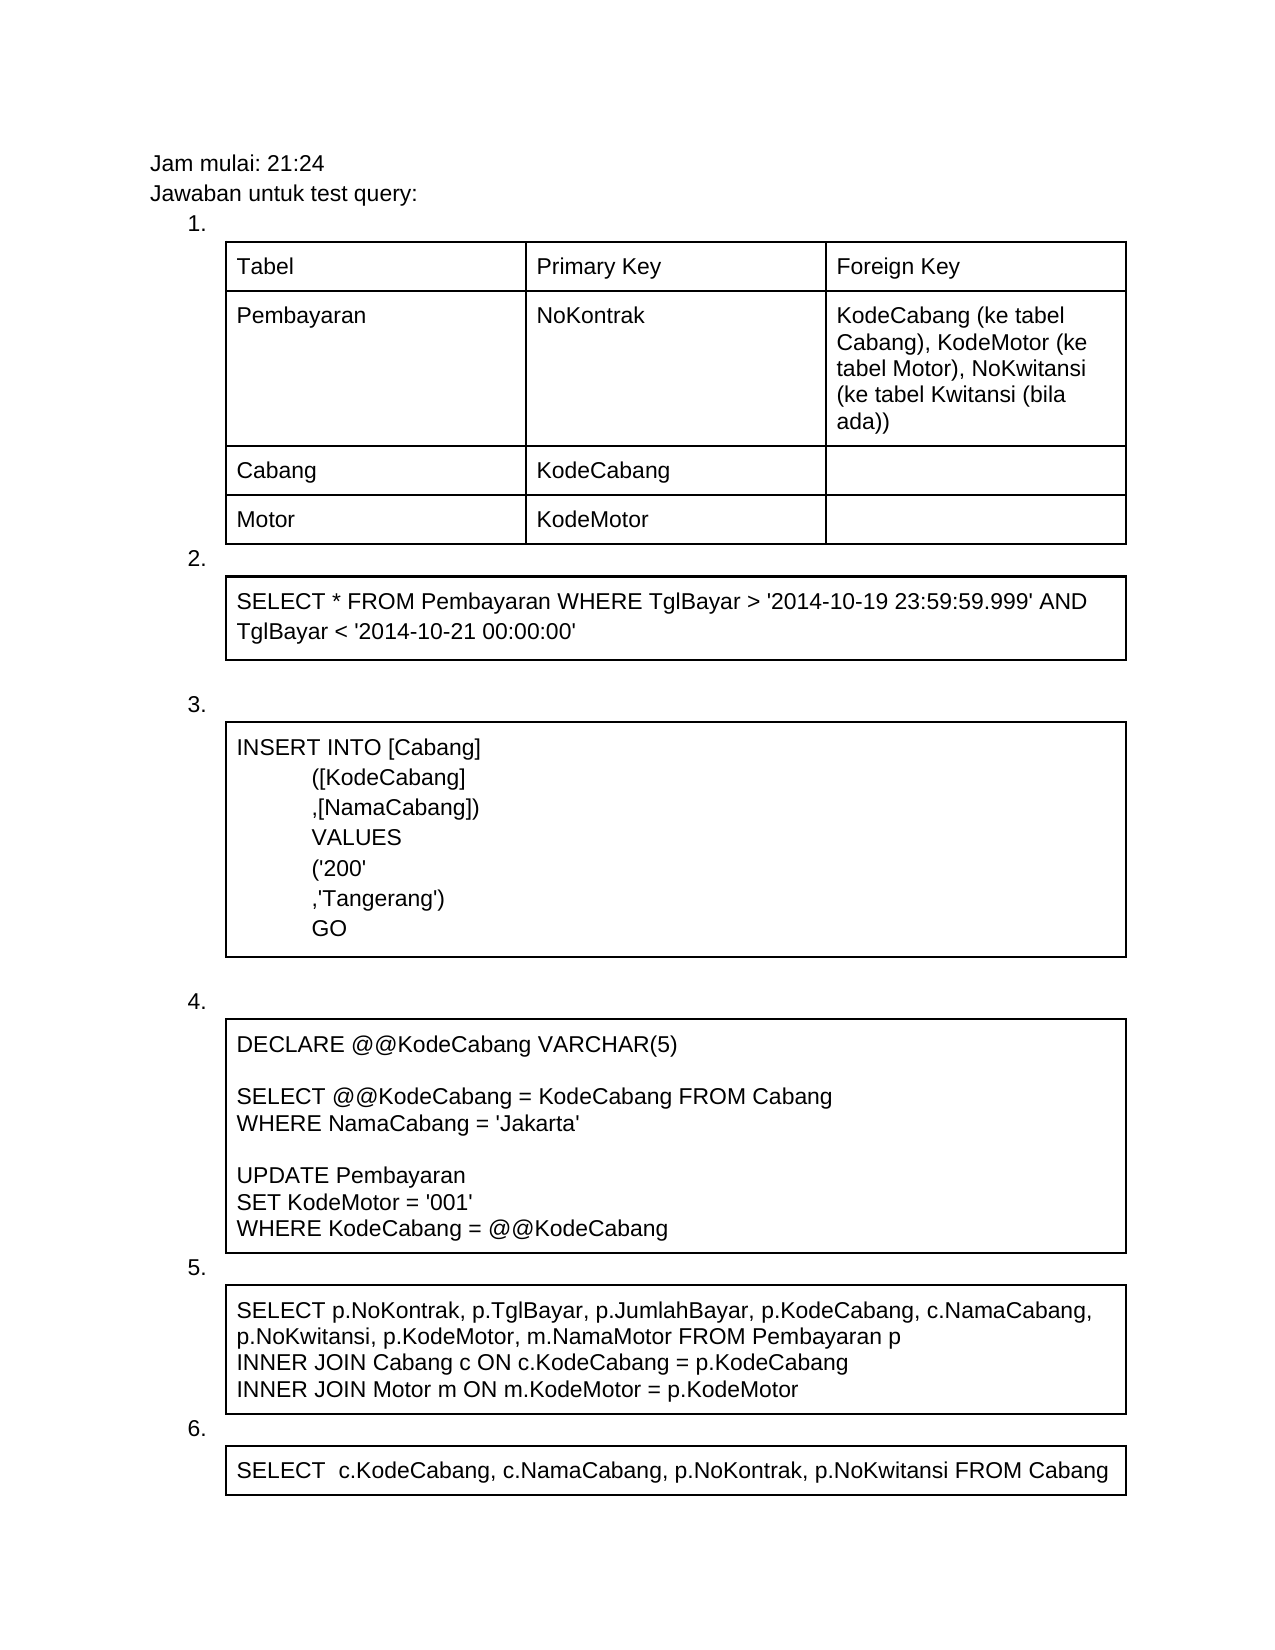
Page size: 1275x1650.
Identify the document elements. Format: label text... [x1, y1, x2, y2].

table_cell KodeCabang (ke tabel Cabang), KodeMotor (ke tabel Motor), NoKwitansi (ke tabel Kwitansi (bila ada)) [827, 292, 1125, 444]
table_cell KodeCabang [527, 447, 825, 494]
table_header Tabel [227, 243, 525, 290]
text Jam mulai: 21:24 [150, 150, 1125, 176]
table_cell [827, 447, 1125, 494]
table_header Primary Key [527, 243, 825, 290]
table_cell Motor [227, 496, 525, 543]
table_cell Pembayaran [227, 292, 525, 444]
table_cell [827, 496, 1125, 543]
table_header DECLARE @@KodeCabang VARCHAR(5) SELECT @@KodeCabang = KodeCabang FROM Cabang WHERE NamaCabang = 'Jakarta' UPDATE Pembayaran SET KodeMotor = '001' WHERE KodeCabang = @@KodeCabang [227, 1020, 1125, 1252]
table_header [227, 1447, 1125, 1494]
table_header INSERT INTO [Cabang] ([KodeCabang] ,[NamaCabang]) VALUES ('200' ,'Tangerang') GO [227, 723, 1125, 956]
table_header SELECT p.NoKontrak, p.TglBayar, p.JumlahBayar, p.KodeCabang, c.NamaCabang, p.NoKwitansi, p.KodeMotor, m.NamaMotor FROM Pembayaran p INNER JOIN Cabang c ON c.KodeCabang = p.KodeCabang INNER JOIN Motor m ON m.KodeMotor = p.KodeMotor [227, 1286, 1125, 1412]
table_header SELECT * FROM Pembayaran WHERE TglBayar > '2014-10-19 23:59:59.999' AND TglBayar < '2014-10-21 00:00:00' [227, 578, 1125, 659]
table_header Foreign Key [827, 243, 1125, 290]
table_cell NoKontrak [527, 292, 825, 444]
text Jawaban untuk test query: [150, 180, 1125, 207]
table_cell Cabang [227, 447, 525, 494]
table_cell KodeMotor [527, 496, 825, 543]
